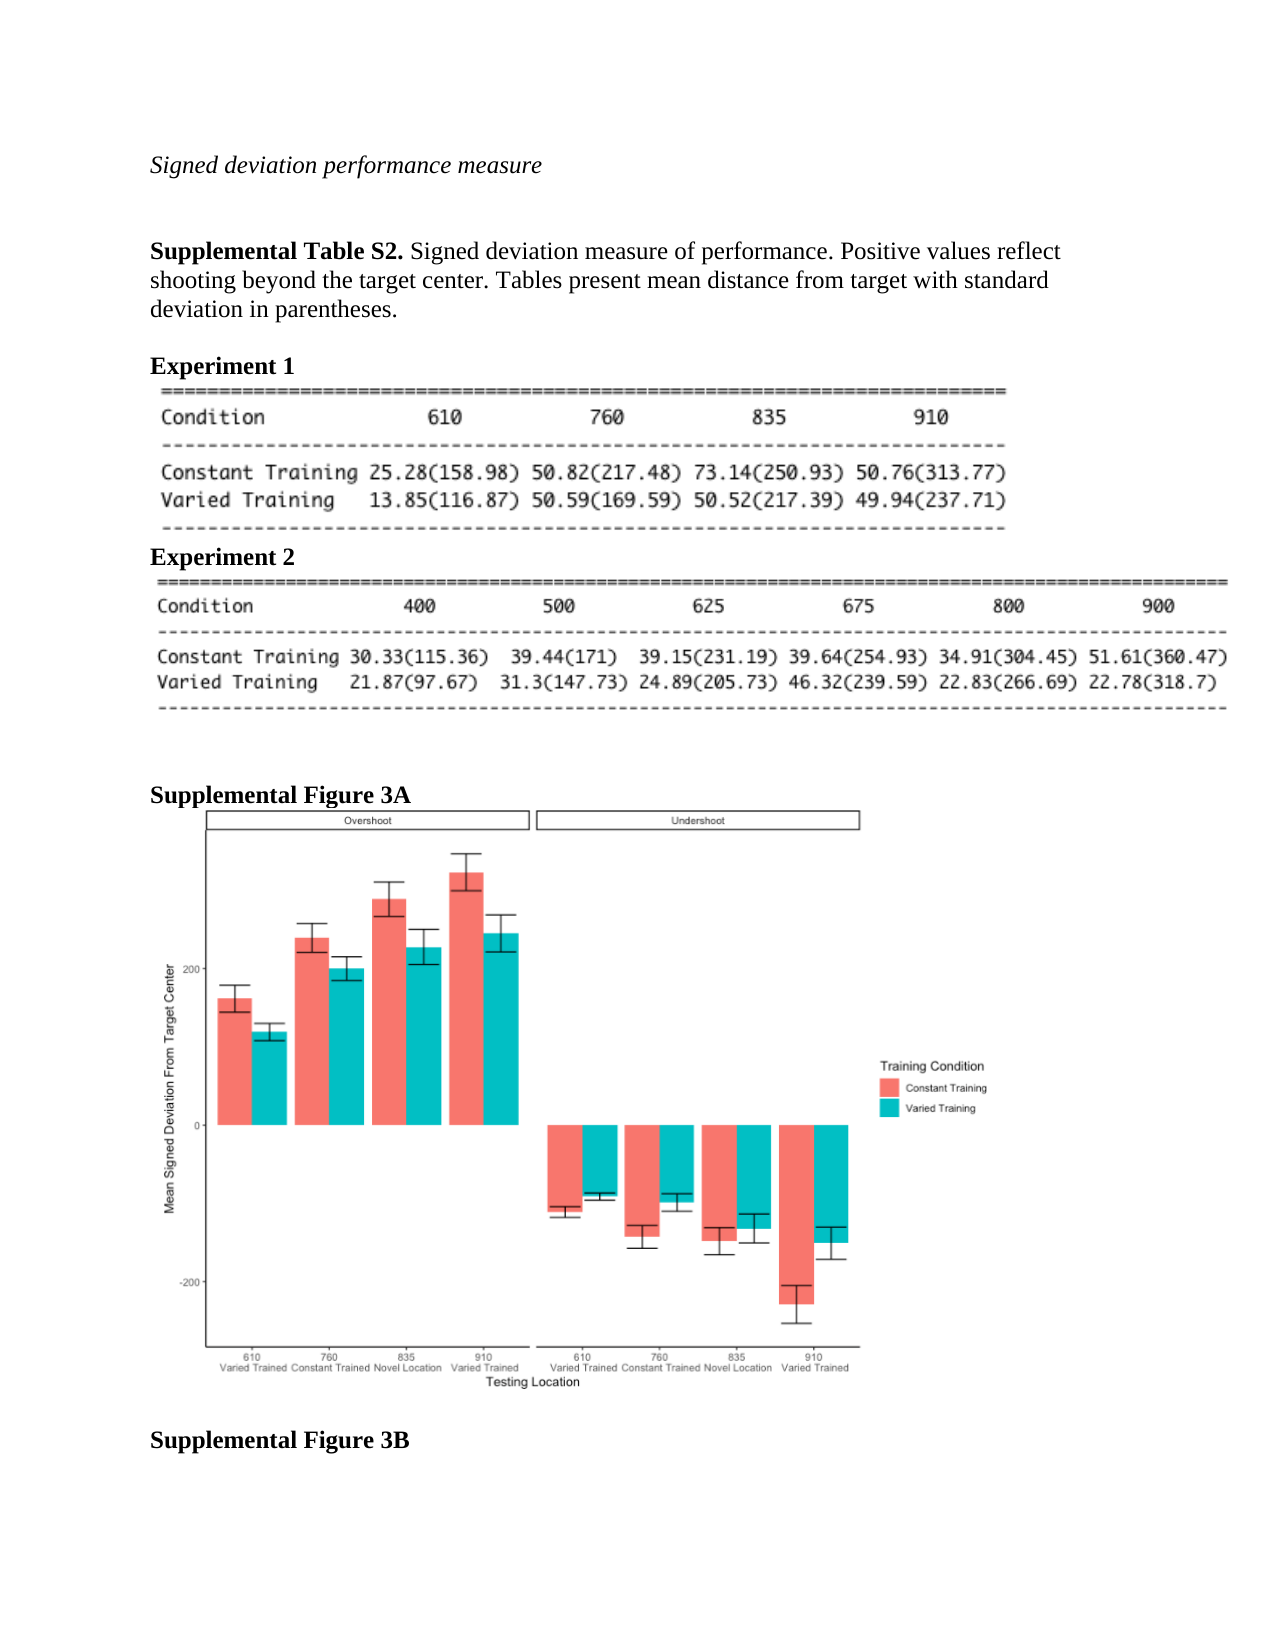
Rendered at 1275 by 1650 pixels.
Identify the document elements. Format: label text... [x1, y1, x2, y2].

text Signed deviation performance measure [150, 150, 1125, 179]
text Experiment 1 [150, 351, 1125, 380]
picture [150, 571, 1237, 723]
text Experiment 2 [150, 542, 1125, 571]
text Supplemental Figure 3B [150, 1425, 1125, 1454]
picture [150, 808, 998, 1397]
picture [150, 380, 1017, 543]
text Supplemental Figure 3A [150, 780, 1125, 809]
text Supplemental Table S2. Signed deviation measure of performance. Positive values reflect shooting beyond the target center. Tables present mean distance from target with standard deviation in parentheses. [150, 236, 1125, 322]
